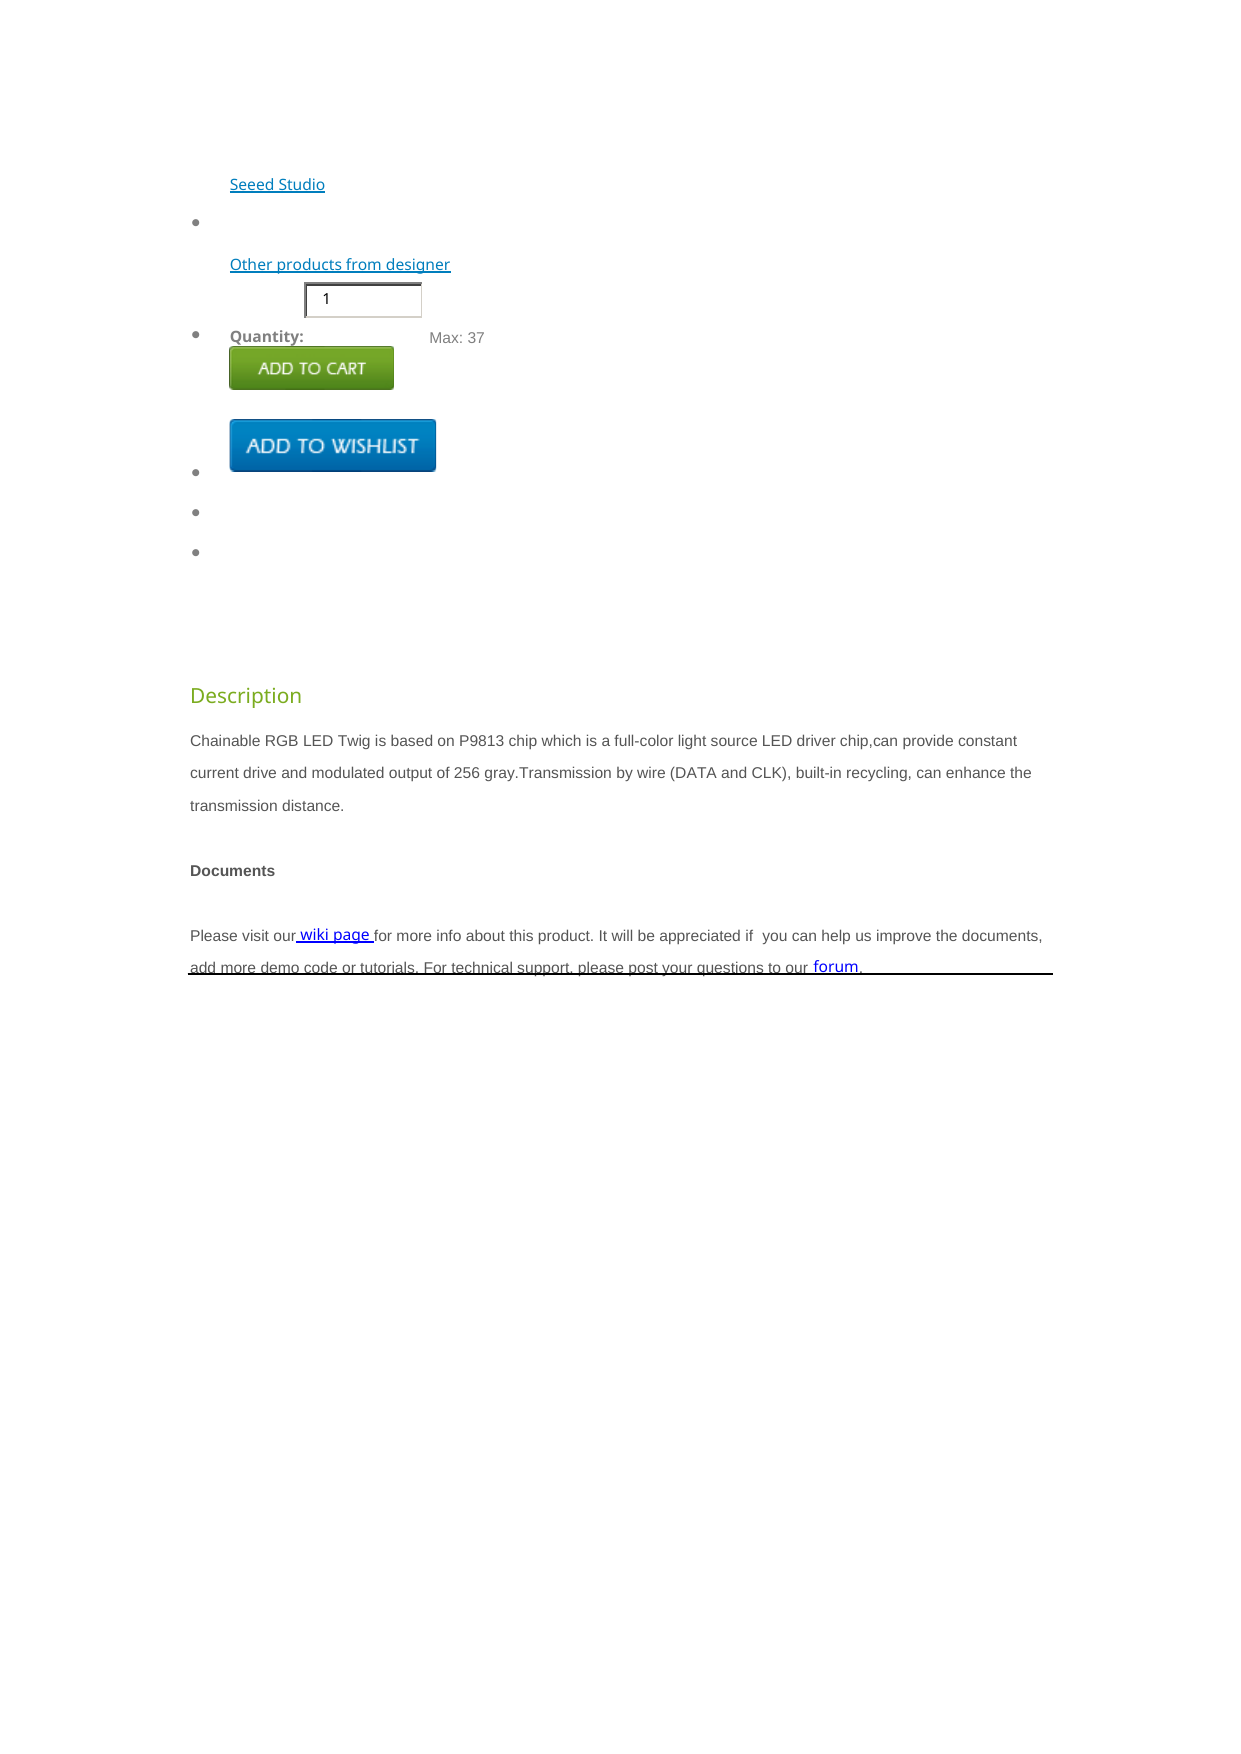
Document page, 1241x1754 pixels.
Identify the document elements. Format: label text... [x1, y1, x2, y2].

picture [229, 419, 437, 472]
list Quantity: Max: 37 [192, 282, 1050, 412]
text Documents [190, 847, 1050, 879]
text Please visit our wiki page for more info about this product. It will be appreciated if you can help us improve the documents, add more demo code or tutorials. For technical support, please post your questions to our forum. [190, 879, 1050, 973]
text Other products from designer [229, 242, 1050, 274]
text Description [190, 677, 1050, 709]
text Chainable RGB LED Twig is based on P9813 chip which is a full-color light source LED driver chip,can provide constant current drive and modulated output of 256 gray.Transmission by wire (DATA and CLK), built-in recycling, can enhance the transmission distance. [190, 717, 1050, 814]
text Seeed Studio [229, 162, 1050, 194]
